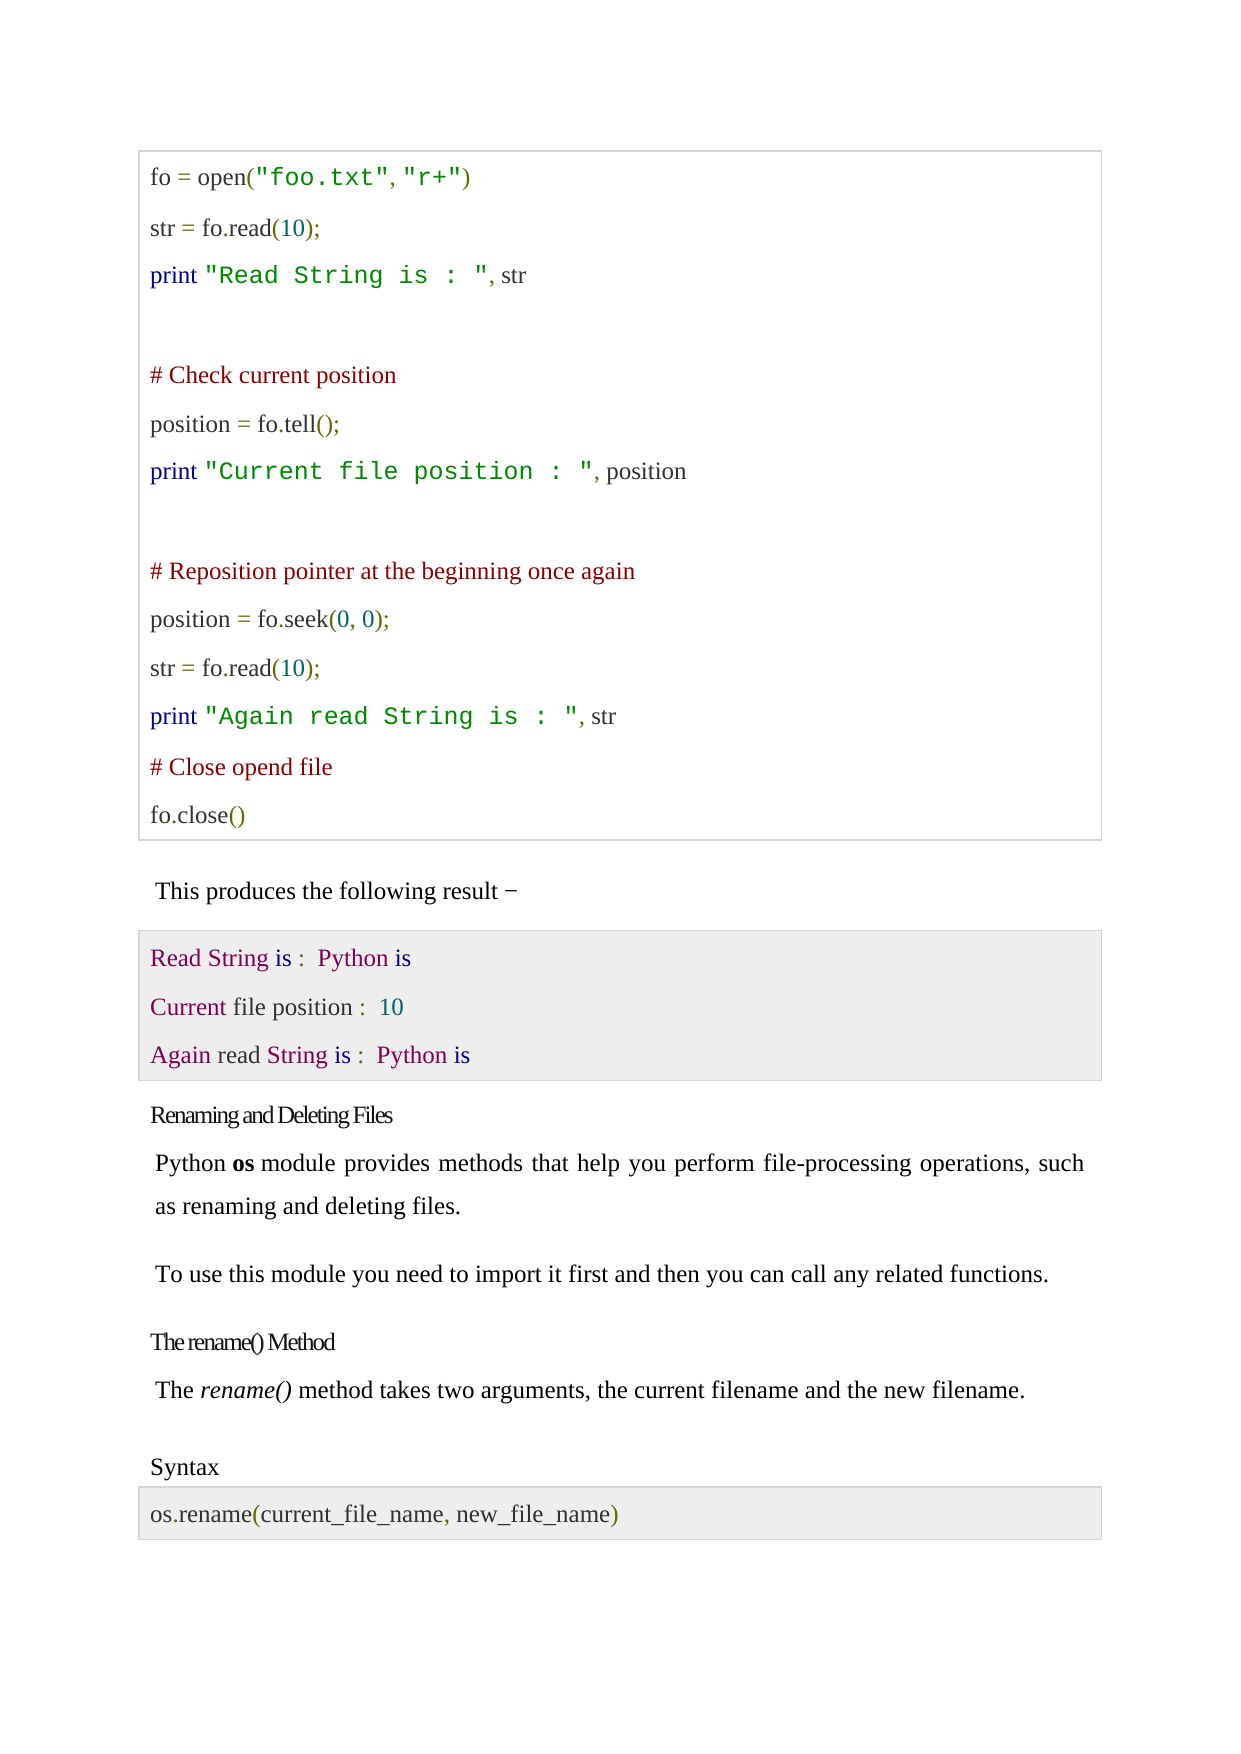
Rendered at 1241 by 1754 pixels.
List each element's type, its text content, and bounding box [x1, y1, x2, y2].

text The rename() method takes two arguments, the current filename and the new filename. [155, 1376, 1085, 1404]
text print "Current file position : ", position [140, 444, 1101, 487]
text print "Again read String is : ", str [140, 689, 1101, 732]
text # Close opend file [140, 738, 1101, 780]
text Python os module provides methods that help you perform file-processing operations, such as renaming and deleting files. [155, 1148, 1085, 1220]
text print "Read String is : ", str [140, 248, 1101, 291]
text Current file position : 10 [140, 978, 1101, 1021]
text This produces the following result − [155, 860, 1085, 905]
text position = fo.seek(0, 0); [140, 591, 1101, 633]
text To use this module you need to import it first and then you can call any related functions. [155, 1259, 1085, 1288]
text fo.close() [140, 787, 1101, 839]
text fo = open("foo.txt", "r+") [140, 152, 1101, 193]
text Again read String is : Python is [140, 1027, 1101, 1080]
text Read String is : Python is [140, 931, 1101, 972]
text # Check current position [140, 347, 1101, 389]
text str = fo.read(10); [140, 640, 1101, 682]
subtitle Syntax [150, 1444, 1085, 1481]
text str = fo.read(10); [140, 199, 1101, 242]
subtitle Renaming and Deleting Files [150, 1100, 1085, 1129]
text os.rename(current_file_name, new_file_name) [140, 1488, 1101, 1539]
subtitle The rename() Method [150, 1327, 1085, 1356]
text position = fo.tell(); [140, 395, 1101, 437]
text # Reposition pointer at the beginning once again [140, 542, 1101, 584]
